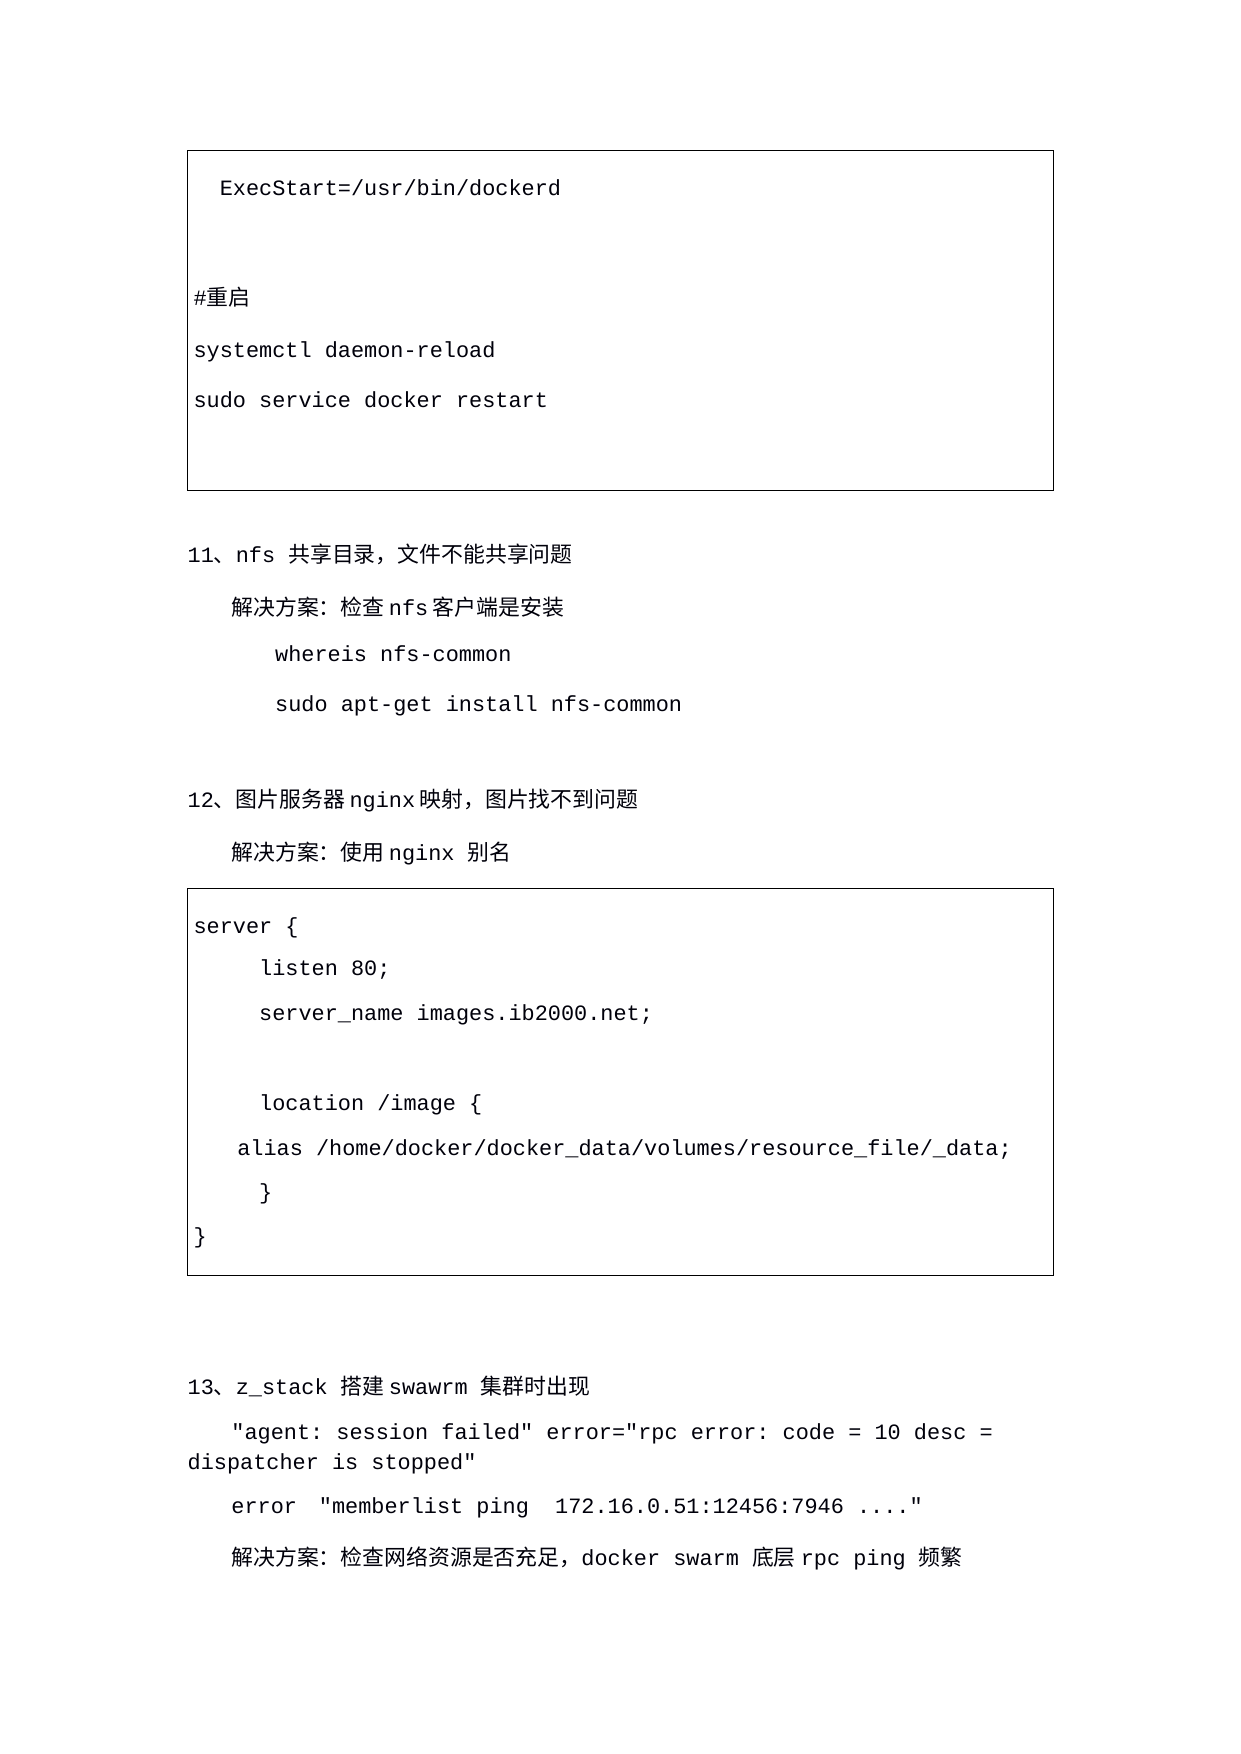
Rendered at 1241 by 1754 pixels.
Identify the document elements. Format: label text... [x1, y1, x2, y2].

text 11、nfs 共享目录，文件不能共享问题 [187, 537, 1053, 569]
text 12、图片服务器nginx映射，图片找不到问题 [187, 782, 1053, 814]
text 解决方案：使用nginx 别名 [187, 835, 1053, 867]
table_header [188, 151, 1053, 490]
text error "memberlist ping 172.16.0.51:12456:7946 ...." [187, 1496, 1053, 1520]
text "agent: session failed" error="rpc error: code = 10 desc = dispatcher is stopped" [187, 1422, 1053, 1476]
text sudo apt-get install nfs-common [187, 693, 1053, 718]
text 13、z_stack 搭建swawrm 集群时出现 [187, 1369, 1053, 1401]
table_header server { listen 80; server_name images.ib2000.net; location /image { alias /home/docker/docker_data/volumes/resource_file/_data; } } [188, 889, 1053, 1275]
text whereis nfs-common [187, 643, 1053, 668]
text 解决方案：检查nfs客户端是安装 [187, 590, 1053, 622]
text 解决方案：检查网络资源是否充足，docker swarm 底层 rpc ping 频繁 [187, 1540, 1053, 1572]
